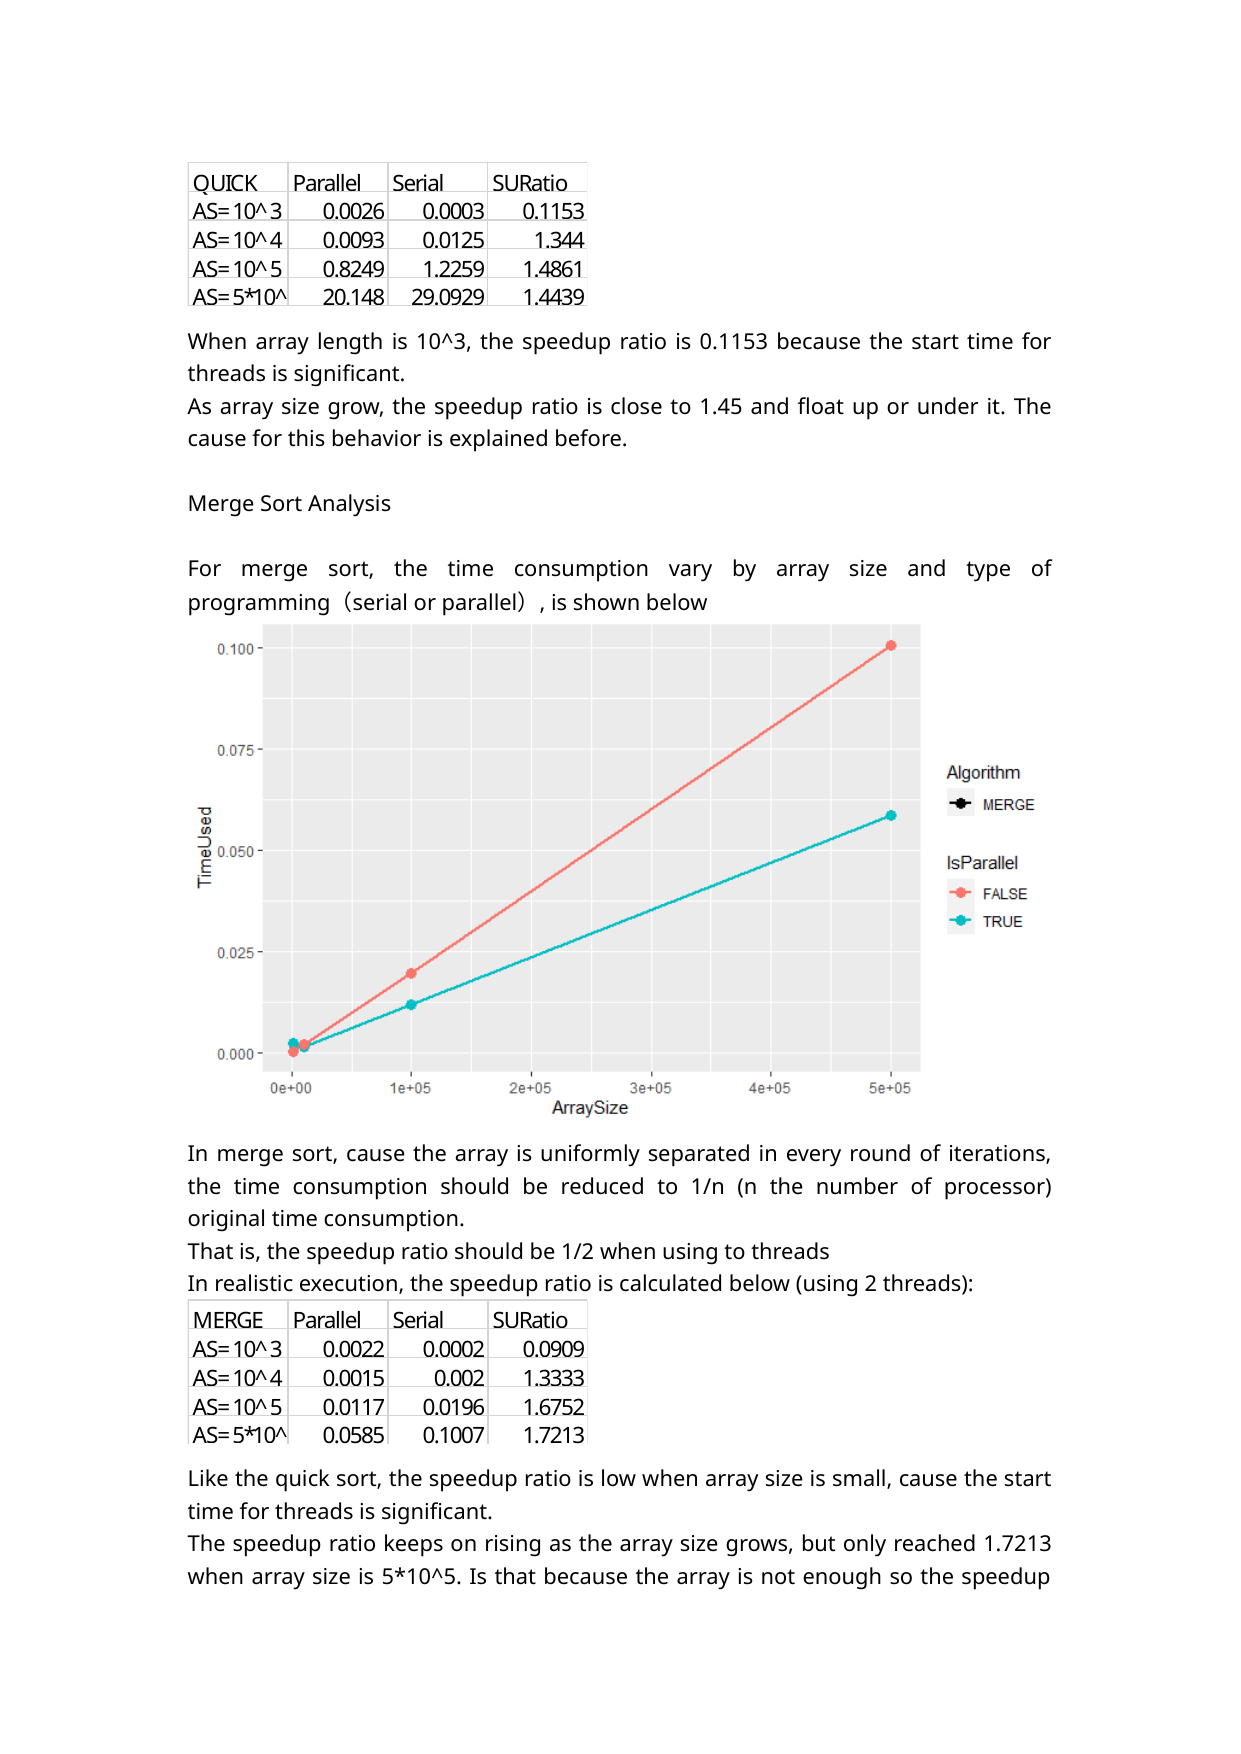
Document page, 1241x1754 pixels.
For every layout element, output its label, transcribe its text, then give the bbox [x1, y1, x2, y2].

text Merge Sort Analysis [187, 487, 1053, 519]
text That is, the speedup ratio should be 1/2 when using to threads [187, 1234, 1053, 1267]
text In realistic execution, the speedup ratio is calculated below (using 2 threads): [187, 1267, 1053, 1299]
text When array length is 10^3, the speedup ratio is 0.1153 because the start time for threads is significant. [187, 324, 1053, 389]
text As array size grow, the speedup ratio is close to 1.45 and float up or under it. The cause for this behavior is explained before. [187, 389, 1053, 454]
text Like the quick sort, the speedup ratio is low when array size is small, cause the start time for threads is significant. [187, 1462, 1053, 1527]
text In merge sort, cause the array is uniformly separated in every round of iterations, the time consumption should be reduced to 1/n (n the number of processor) original time consumption. [187, 1137, 1053, 1234]
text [187, 1527, 1053, 1592]
picture [187, 617, 1053, 1126]
text For merge sort, the time consumption vary by array size and type of programming（serial or parallel）, is shown below [187, 552, 1053, 617]
